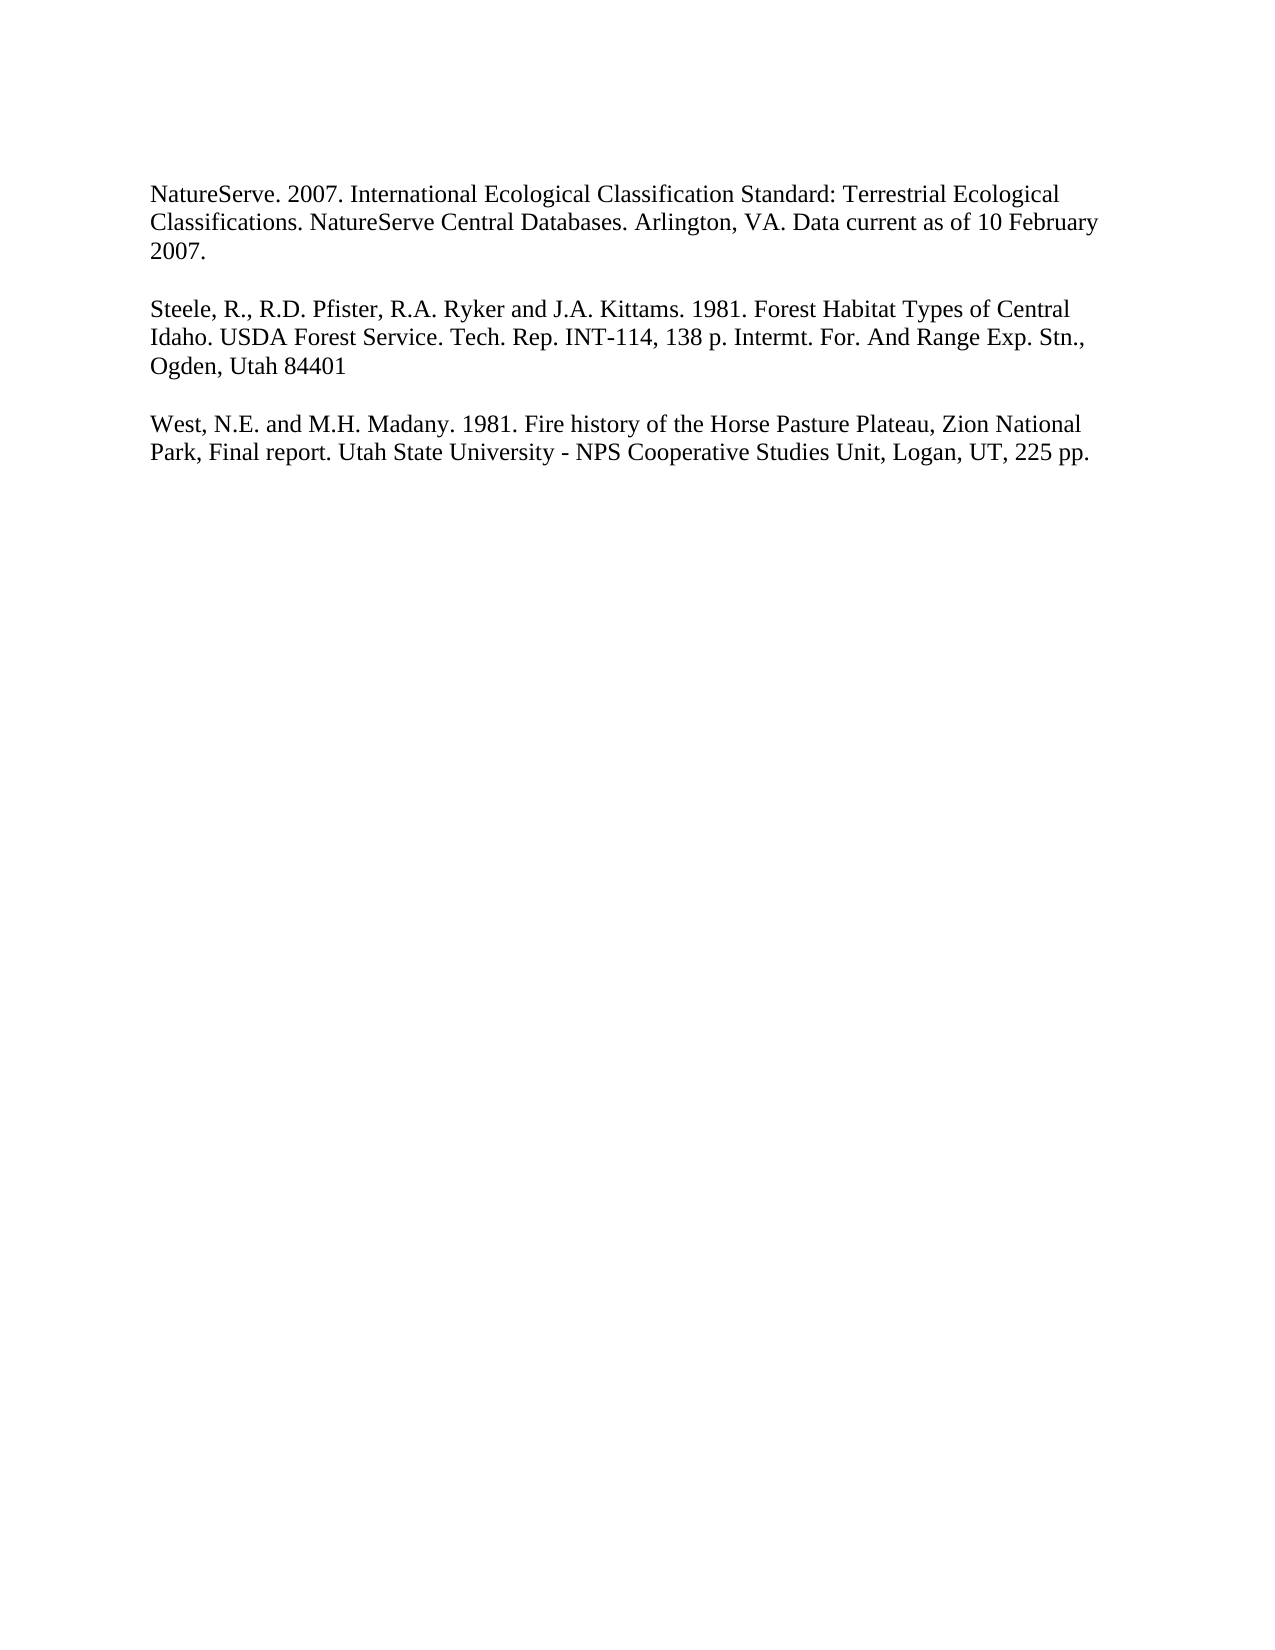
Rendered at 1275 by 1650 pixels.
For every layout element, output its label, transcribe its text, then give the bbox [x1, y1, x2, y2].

text Steele, R., R.D. Pfister, R.A. Ryker and J.A. Kittams. 1981. Forest Habitat Types of Central Idaho. USDA Forest Service. Tech. Rep. INT-114, 138 p. Intermt. For. And Range Exp. Stn., Ogden, Utah 84401 [150, 294, 1125, 380]
text West, N.E. and M.H. Madany. 1981. Fire history of the Horse Pasture Plateau, Zion National Park, Final report. Utah State University - NPS Cooperative Studies Unit, Logan, UT, 225 pp. [150, 409, 1125, 466]
text NatureServe. 2007. International Ecological Classification Standard: Terrestrial Ecological Classifications. NatureServe Central Databases. Arlington, VA. Data current as of 10 February 2007. [150, 179, 1125, 265]
